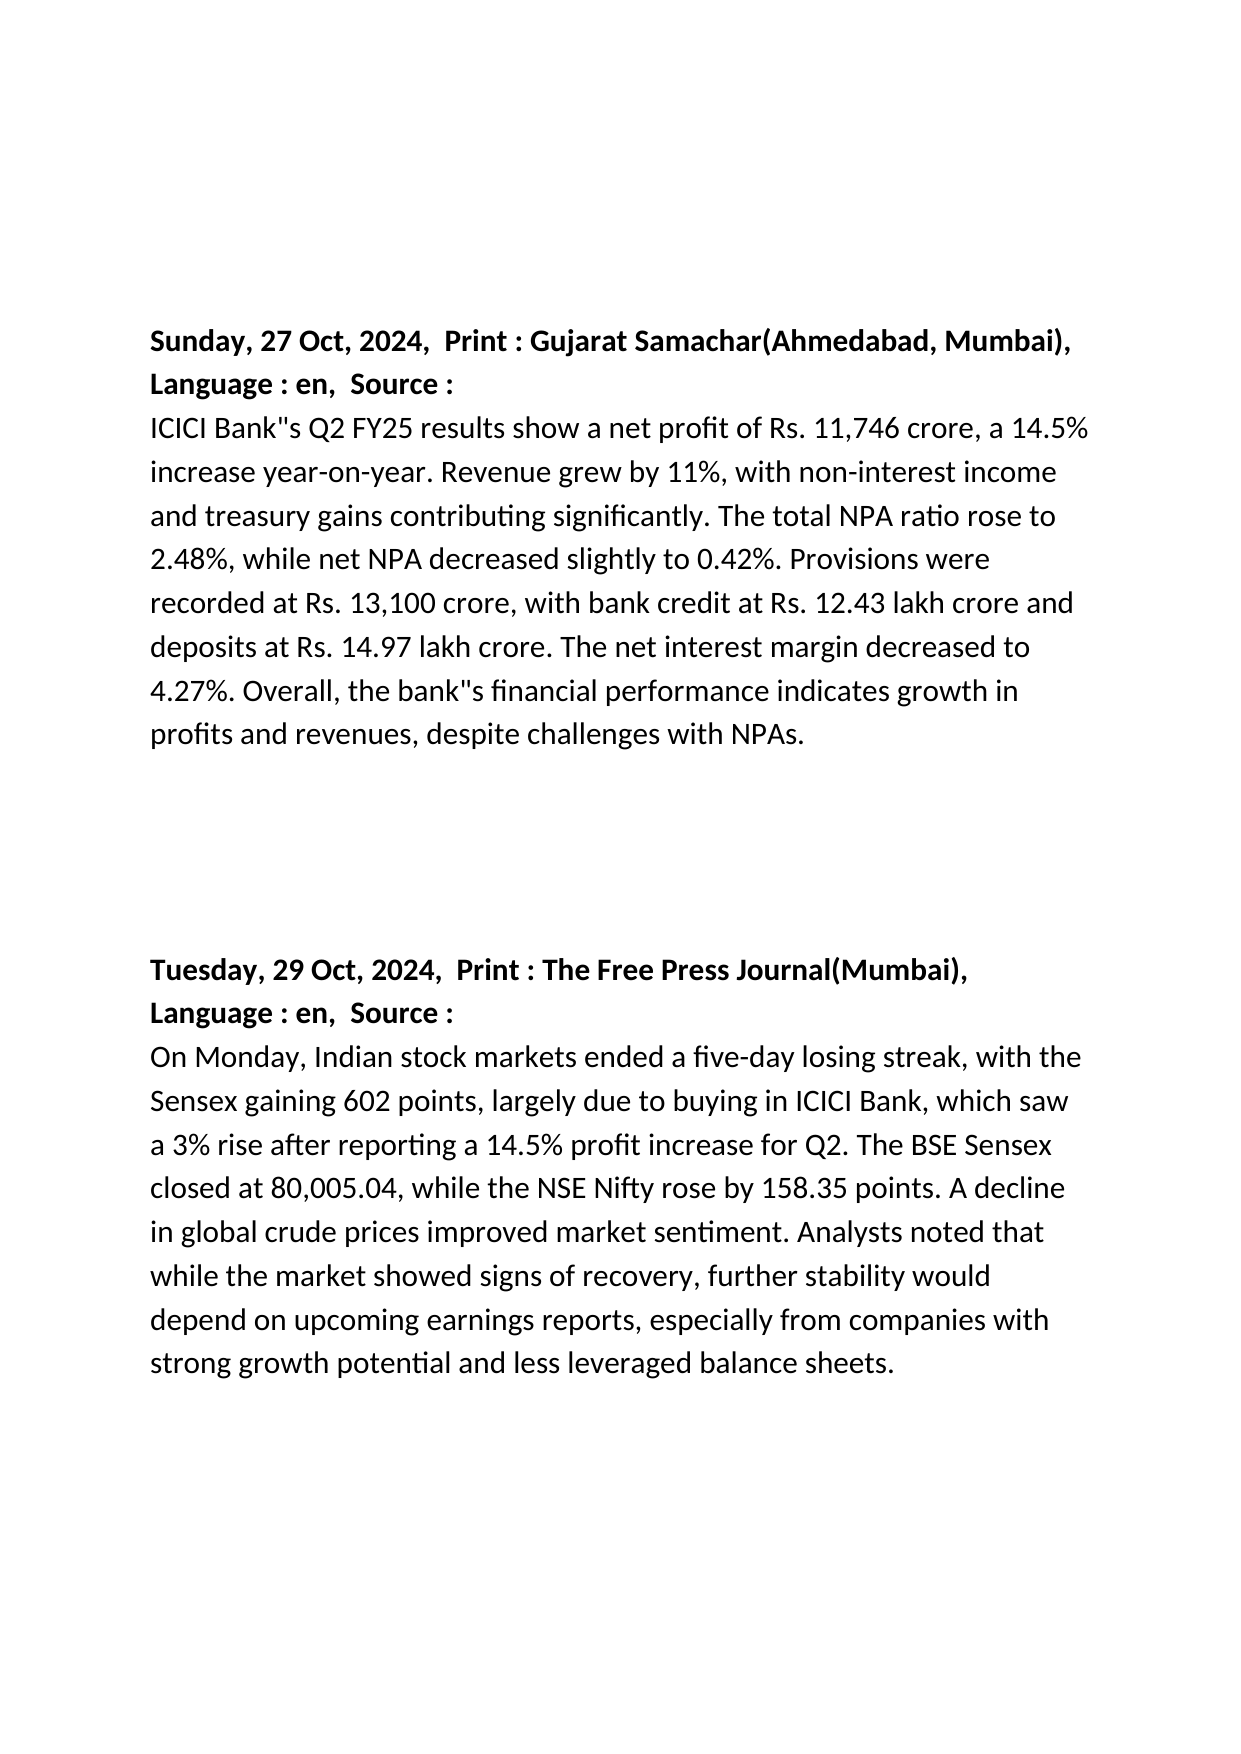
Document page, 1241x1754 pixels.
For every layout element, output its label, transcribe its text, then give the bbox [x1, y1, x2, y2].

text Sunday, 27 Oct, 2024, Print : Gujarat Samachar(Ahmedabad, Mumbai), Language : en, Source : ICICI Bank"s Q2 FY25 results show a net profit of Rs. 11,746 crore, a 14.5% increase year-on-year. Revenue grew by 11%, with non-interest income and treasury gains contributing significantly. The total NPA ratio rose to 2.48%, while net NPA decreased slightly to 0.42%. Provisions were recorded at Rs. 13,100 crore, with bank credit at Rs. 12.43 lakh crore and deposits at Rs. 14.97 lakh crore. The net interest margin decreased to 4.27%. Overall, the bank"s financial performance indicates growth in profits and revenues, despite challenges with NPAs. [150, 321, 1090, 752]
text Tuesday, 29 Oct, 2024, Print : The Free Press Journal(Mumbai), Language : en, Source : On Monday, Indian stock markets ended a five-day losing streak, with the Sensex gaining 602 points, largely due to buying in ICICI Bank, which saw a 3% rise after reporting a 14.5% profit increase for Q2. The BSE Sensex closed at 80,005.04, while the NSE Nifty rose by 158.35 points. A decline in global crude prices improved market sentiment. Analysts noted that while the market showed signs of recovery, further stability would depend on upcoming earnings reports, especially from companies with strong growth potential and less leveraged balance sheets. [150, 949, 1090, 1381]
